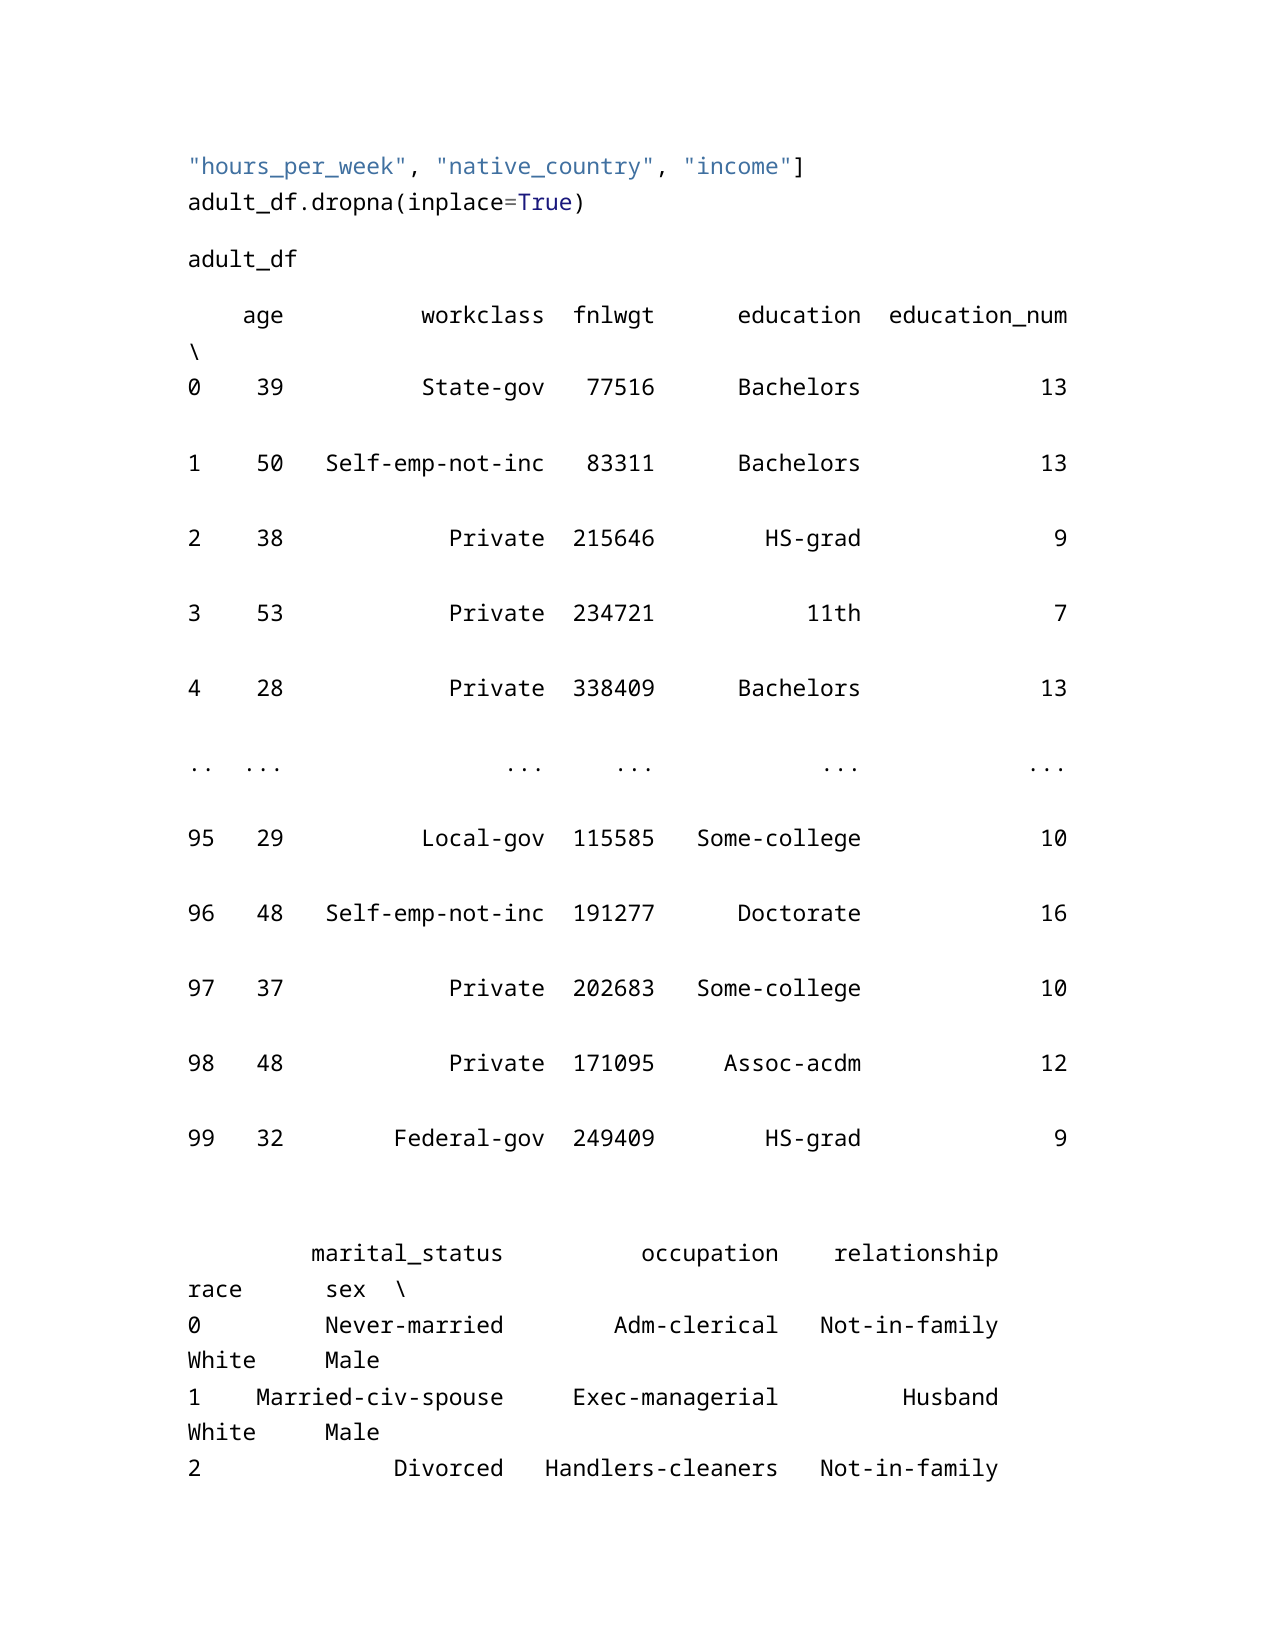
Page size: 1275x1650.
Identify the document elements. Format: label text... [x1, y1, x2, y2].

text adult_df [187, 243, 1087, 274]
